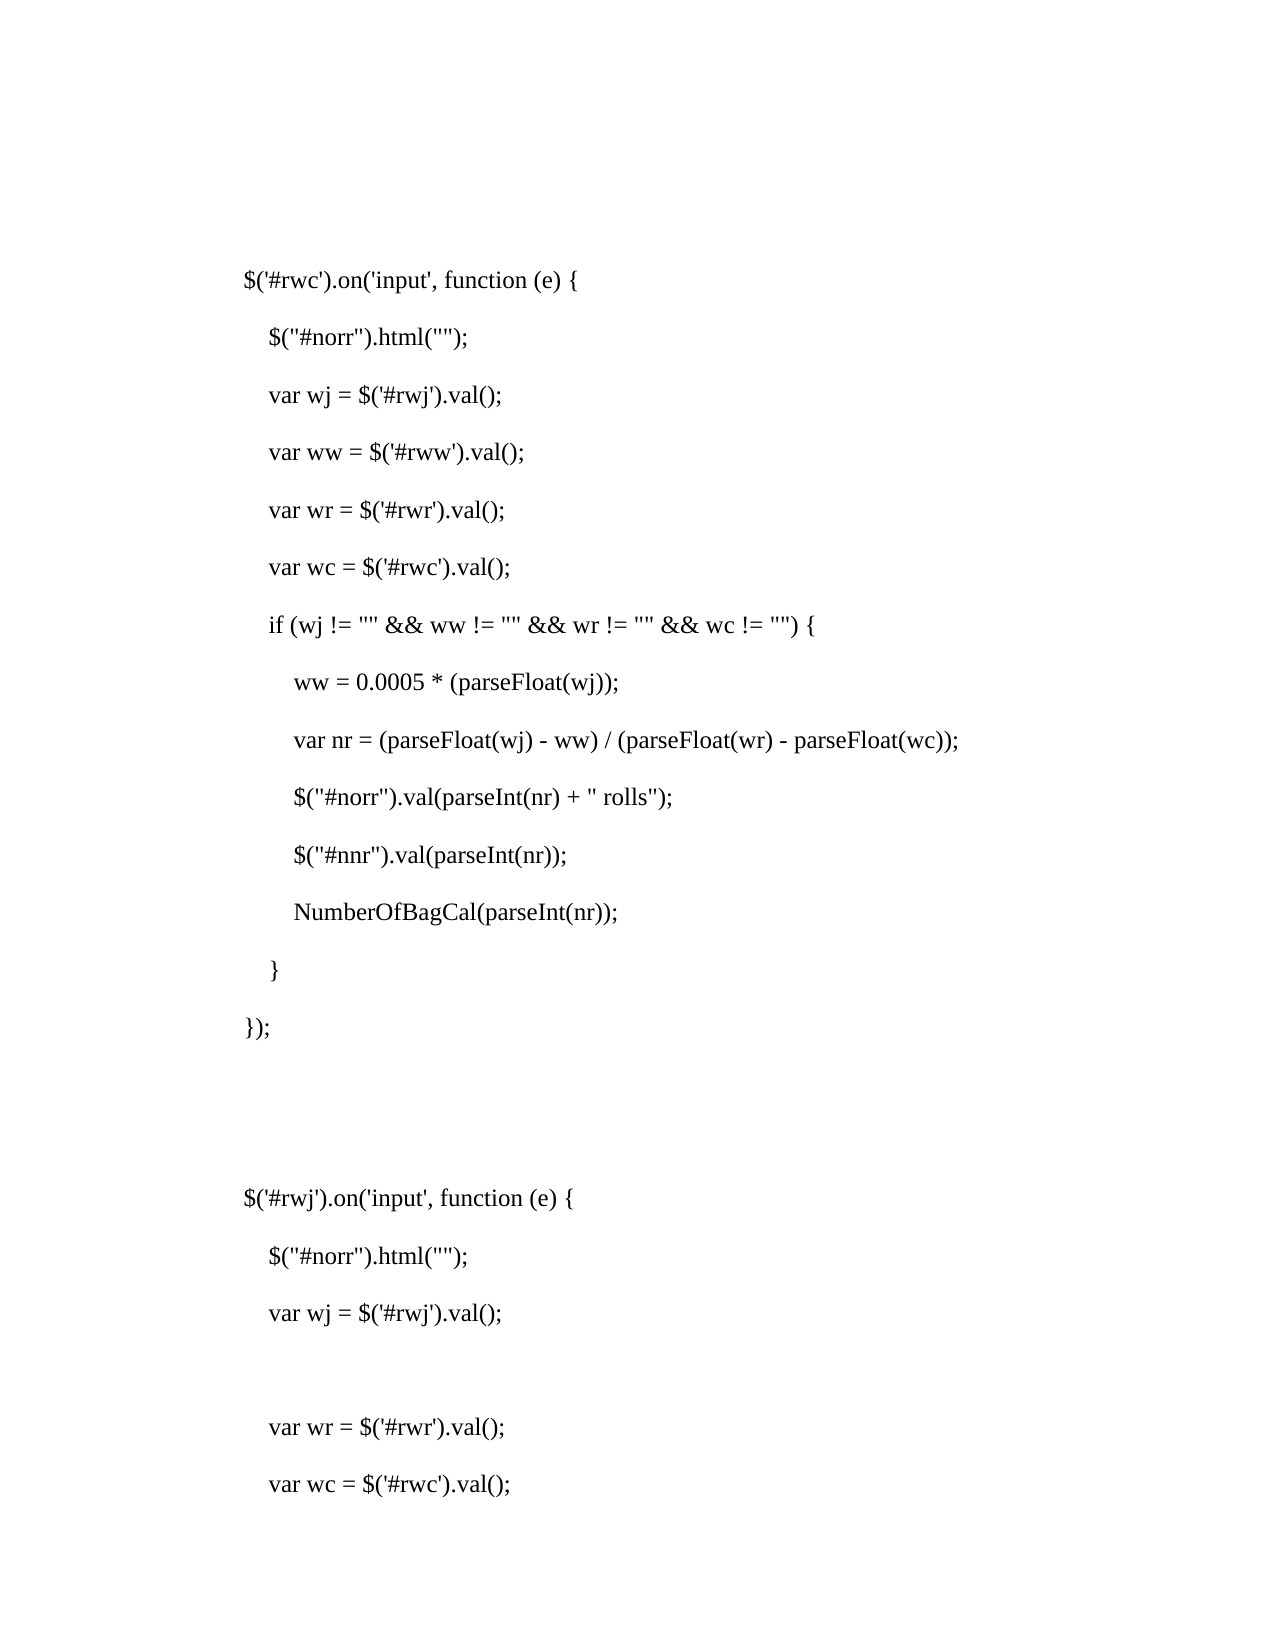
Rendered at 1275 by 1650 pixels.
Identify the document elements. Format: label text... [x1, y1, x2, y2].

text var wj = $('#rwj').val(); [118, 380, 1196, 409]
text var ww = $('#rww').val(); [118, 437, 1196, 466]
text $('#rwj').on('input', function (e) { [118, 1183, 1196, 1212]
text } [118, 955, 1196, 984]
text $("#norr").html(""); [118, 322, 1196, 351]
text }); [118, 1012, 1196, 1041]
text var wj = $('#rwj').val(); [118, 1298, 1196, 1327]
text var wc = $('#rwc').val(); [118, 552, 1196, 581]
text var wc = $('#rwc').val(); [118, 1469, 1196, 1498]
text var nr = (parseFloat(wj) - ww) / (parseFloat(wr) - parseFloat(wc)); [118, 725, 1196, 754]
text var wr = $('#rwr').val(); [118, 495, 1196, 524]
text ww = 0.0005 * (parseFloat(wj)); [118, 667, 1196, 696]
text $("#nnr").val(parseInt(nr)); [118, 840, 1196, 869]
text var wr = $('#rwr').val(); [118, 1412, 1196, 1441]
text $('#rwc').on('input', function (e) { [118, 265, 1196, 294]
text NumberOfBagCal(parseInt(nr)); [118, 897, 1196, 926]
text $("#norr").val(parseInt(nr) + " rolls"); [118, 782, 1196, 811]
text $("#norr").html(""); [118, 1241, 1196, 1270]
text if (wj != "" && ww != "" && wr != "" && wc != "") { [118, 610, 1196, 639]
